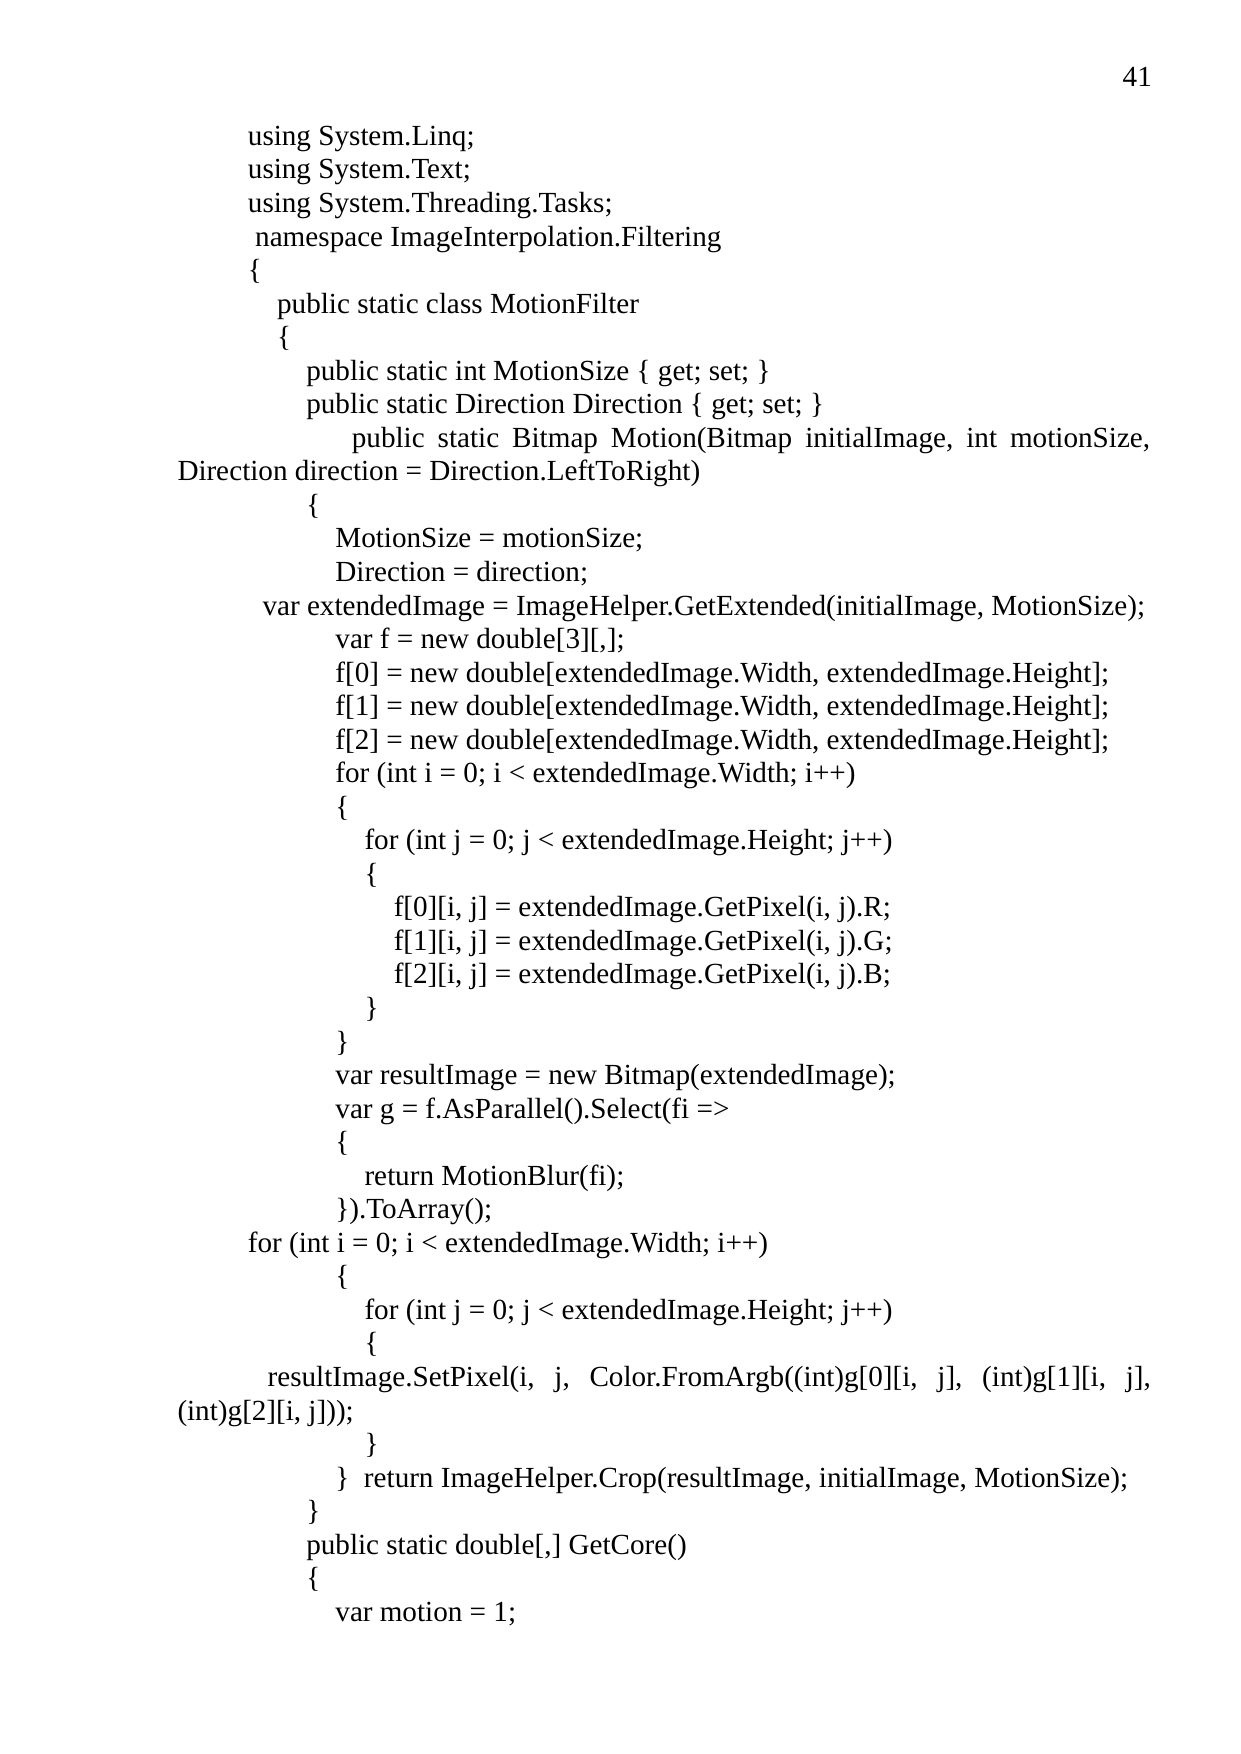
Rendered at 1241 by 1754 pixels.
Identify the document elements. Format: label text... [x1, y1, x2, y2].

text f[0][i, j] = extendedImage.GetPixel(i, j).R; [177, 889, 1152, 923]
text for (int i = 0; i < extendedImage.Width; i++) [177, 1225, 1152, 1258]
text f[1] = new double[extendedImage.Width, extendedImage.Height]; [177, 688, 1152, 722]
text var f = new double[3][,]; [177, 621, 1152, 655]
text for (int i = 0; i < extendedImage.Width; i++) [177, 755, 1152, 789]
text { [177, 252, 1152, 286]
text return MotionBlur(fi); [177, 1158, 1152, 1191]
text { [177, 1258, 1152, 1292]
text f[2] = new double[extendedImage.Width, extendedImage.Height]; [177, 722, 1152, 755]
text public static Bitmap Motion(Bitmap initialImage, int motionSize, Direction direction = Direction.LeftToRight) [177, 420, 1152, 487]
text MotionSize = motionSize; [177, 521, 1152, 554]
text var motion = 1; [177, 1594, 1152, 1627]
text public static class MotionFilter [177, 286, 1152, 319]
text using System.Linq; [177, 118, 1152, 152]
text using System.Threading.Tasks; [177, 185, 1152, 219]
text { [177, 1326, 1152, 1359]
text namespace ImageInterpolation.Filtering [177, 219, 1152, 252]
text for (int j = 0; j < extendedImage.Height; j++) [177, 822, 1152, 856]
text f[1][i, j] = extendedImage.GetPixel(i, j).G; [177, 923, 1152, 957]
text { [177, 1560, 1152, 1594]
text { [177, 319, 1152, 353]
text var resultImage = new Bitmap(extendedImage); [177, 1057, 1152, 1091]
text public static Direction Direction { get; set; } [177, 386, 1152, 420]
text } return ImageHelper.Crop(resultImage, initialImage, MotionSize); [177, 1460, 1152, 1493]
text } [177, 1493, 1152, 1527]
text { [177, 487, 1152, 521]
text } [177, 1024, 1152, 1057]
text resultImage.SetPixel(i, j, Color.FromArgb((int)g[0][i, j], (int)g[1][i, j], (int)g[2][i, j])); [177, 1359, 1152, 1426]
text { [177, 789, 1152, 822]
text for (int j = 0; j < extendedImage.Height; j++) [177, 1292, 1152, 1326]
text }).ToArray(); [177, 1191, 1152, 1225]
text var g = f.AsParallel().Select(fi => [177, 1091, 1152, 1124]
text using System.Text; [177, 152, 1152, 185]
text } [177, 1426, 1152, 1460]
text } [177, 990, 1152, 1024]
text f[2][i, j] = extendedImage.GetPixel(i, j).B; [177, 957, 1152, 990]
text { [177, 856, 1152, 889]
text public static int MotionSize { get; set; } [177, 353, 1152, 386]
text var extendedImage = ImageHelper.GetExtended(initialImage, MotionSize); [177, 588, 1152, 621]
text { [177, 1124, 1152, 1158]
text public static double[,] GetCore() [177, 1527, 1152, 1560]
text f[0] = new double[extendedImage.Width, extendedImage.Height]; [177, 655, 1152, 688]
text Direction = direction; [177, 554, 1152, 588]
